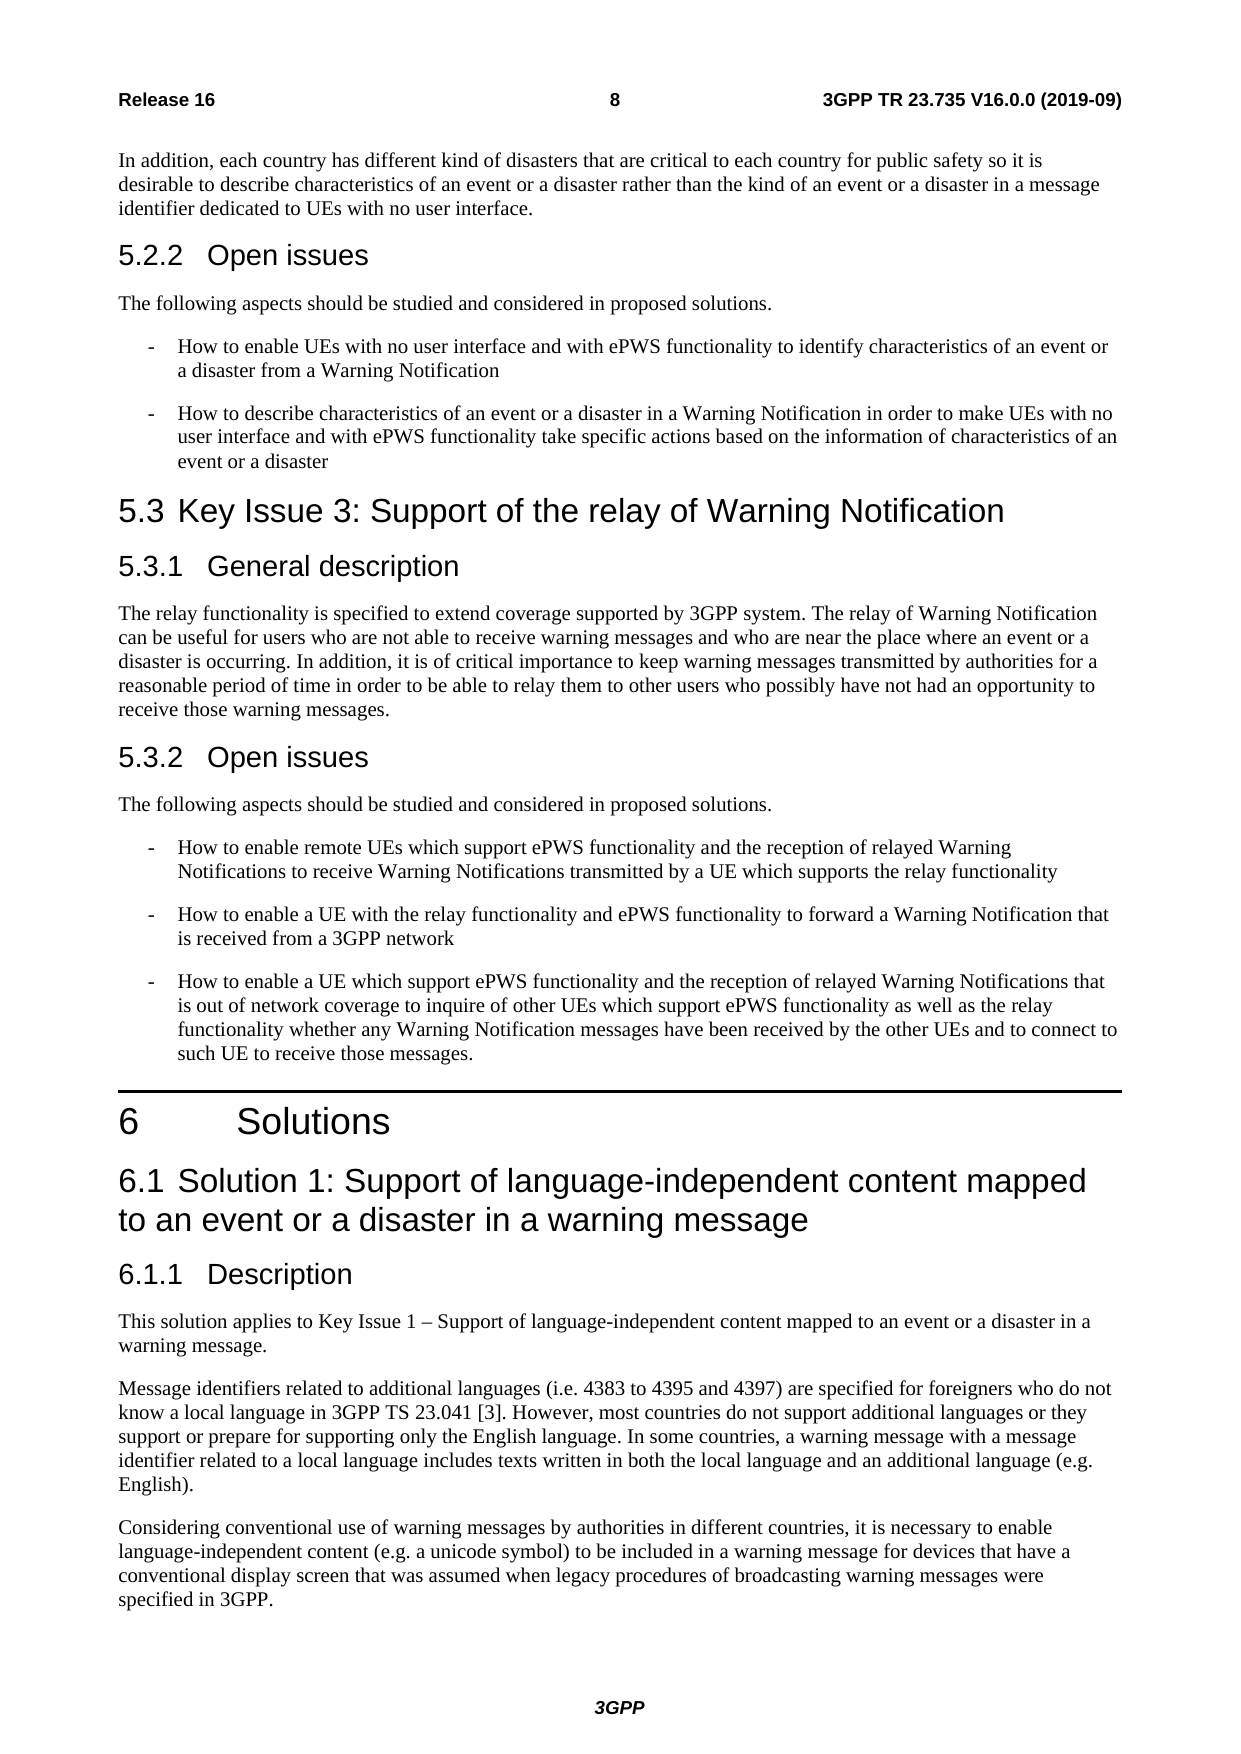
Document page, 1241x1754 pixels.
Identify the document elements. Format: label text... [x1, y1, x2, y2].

text Message identifiers related to additional languages (i.e. 4383 to 4395 and 4397) are specified for foreigners who do not know a local language in 3GPP TS 23.041 [3]. However, most countries do not support additional languages or they support or prepare for supporting only the English language. In some countries, a warning message with a message identifier related to a local language includes texts written in both the local language and an additional language (e.g. English). [118, 1376, 1122, 1496]
subtitle 5.2.2 Open issues [118, 238, 1122, 272]
text In addition, each country has different kind of disasters that are critical to each country for public safety so it is desirable to describe characteristics of an event or a disaster rather than the kind of an event or a disaster in a message identifier dedicated to UEs with no user interface. [118, 147, 1122, 220]
subtitle 5.3.1 General description [118, 548, 1122, 582]
text - How to enable a UE with the relay functionality and ePWS functionality to forward a Warning Notification that is received from a 3GPP network [148, 902, 1122, 950]
text - How to enable UEs with no user interface and with ePWS functionality to identify characteristics of an event or a disaster from a Warning Notification [148, 333, 1122, 382]
text - How to enable a UE which support ePWS functionality and the reception of relayed Warning Notifications that is out of network coverage to inquire of other UEs which support ePWS functionality as well as the relay functionality whether any Warning Notification messages have been received by the other UEs and to connect to such UE to receive those messages. [148, 969, 1122, 1065]
subtitle 6.1.1 Description [118, 1257, 1122, 1290]
text The following aspects should be studied and considered in proposed solutions. [118, 792, 1122, 816]
subtitle 6.1 Solution 1: Support of language-independent content mapped to an event or a disaster in a warning message [118, 1161, 1122, 1238]
text The relay functionality is specified to extend coverage supported by 3GPP system. The relay of Warning Notification can be useful for users who are not able to receive warning messages and who are near the place where an event or a disaster is occurring. In addition, it is of critical importance to keep warning messages transmitted by authorities for a reasonable period of time in order to be able to relay them to other users who possibly have not had an opportunity to receive those warning messages. [118, 601, 1122, 721]
text The following aspects should be studied and considered in proposed solutions. [118, 291, 1122, 315]
subtitle 5.3.2 Open issues [118, 740, 1122, 773]
subtitle 5.3 Key Issue 3: Support of the relay of Warning Notification [118, 491, 1122, 530]
subtitle 6 Solutions [118, 1093, 1122, 1142]
text Considering conventional use of warning messages by authorities in different countries, it is necessary to enable language-independent content (e.g. a unicode symbol) to be included in a warning message for devices that have a conventional display screen that was assumed when legacy procedures of broadcasting warning messages were specified in 3GPP. [118, 1515, 1122, 1611]
text - How to describe characteristics of an event or a disaster in a Warning Notification in order to make UEs with no user interface and with ePWS functionality take specific actions based on the information of characteristics of an event or a disaster [148, 400, 1122, 473]
text - How to enable remote UEs which support ePWS functionality and the reception of relayed Warning Notifications to receive Warning Notifications transmitted by a UE which supports the relay functionality [148, 835, 1122, 883]
text This solution applies to Key Issue 1 – Support of language-independent content mapped to an event or a disaster in a warning message. [118, 1309, 1122, 1357]
